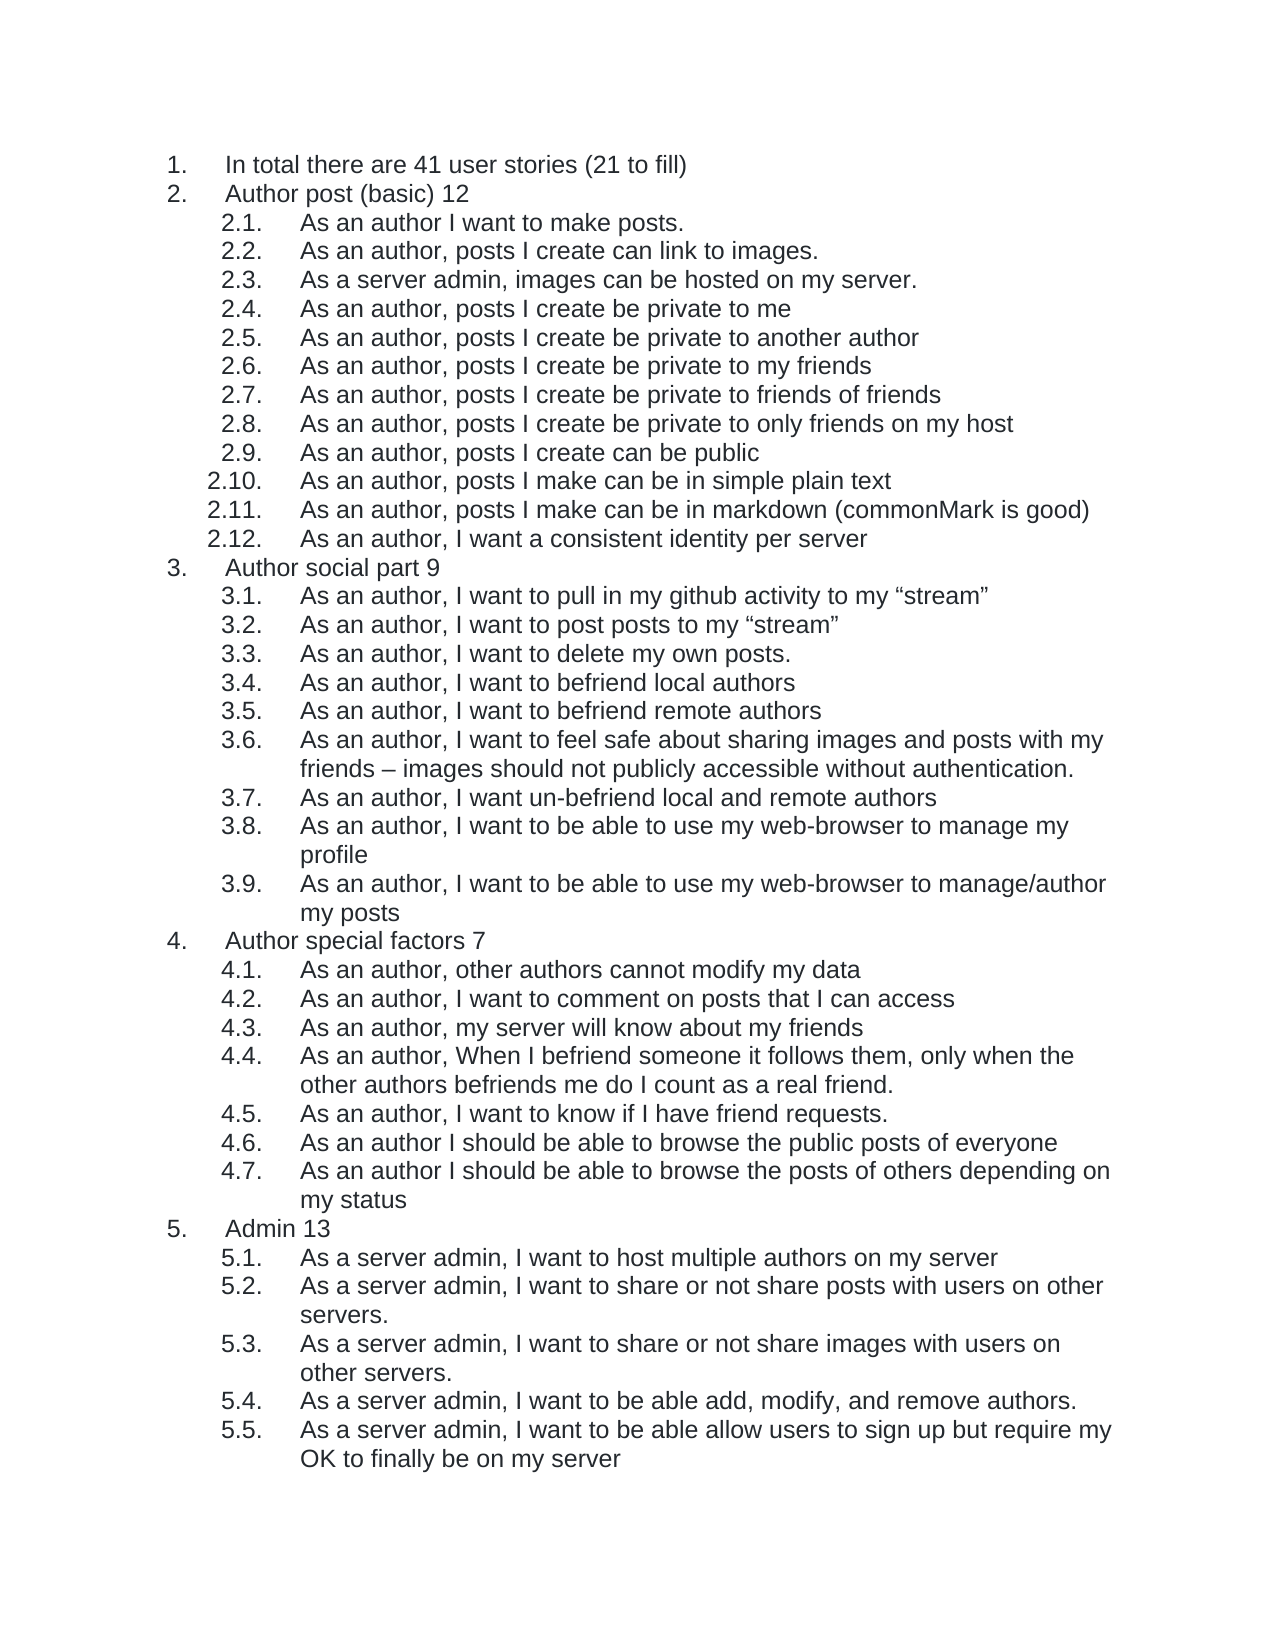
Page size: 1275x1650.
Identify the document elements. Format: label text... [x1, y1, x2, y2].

list As a server admin, I want to be able allow users to sign up but require my OK to finally be on my server [262, 1415, 1125, 1472]
list As an author, I want to comment on posts that I can access [262, 984, 1125, 1012]
list As an author I should be able to browse the public posts of everyone [262, 1127, 1125, 1156]
list As an author, other authors cannot modify my data [262, 955, 1125, 984]
list As an author, posts I create be private to me [262, 294, 1125, 322]
list As an author, I want un-befriend local and remote authors [262, 782, 1125, 811]
list As a server admin, I want to be able add, modify, and remove authors. [262, 1386, 1125, 1415]
list Admin 13 [187, 1214, 1125, 1242]
list As an author, I want to pull in my github activity to my “stream” [262, 581, 1125, 610]
list Author post (basic) 12 [187, 179, 1125, 207]
list As an author I want to make posts. [262, 207, 1125, 236]
list As an author, I want to befriend remote authors [262, 696, 1125, 725]
list As an author, posts I create be private to another author [262, 322, 1125, 351]
list As an author, I want to feel safe about sharing images and posts with my friends – images should not publicly accessible without authentication. [262, 725, 1125, 782]
list As an author, posts I make can be in markdown (commonMark is good) [262, 495, 1125, 524]
list As an author, posts I create be private to friends of friends [262, 380, 1125, 409]
list As an author, When I befriend someone it follows them, only when the other authors befriends me do I count as a real friend. [262, 1041, 1125, 1099]
list As an author, I want to be able to use my web-browser to manage/author my posts [262, 869, 1125, 926]
list Author social part 9 [187, 552, 1125, 581]
list As an author, posts I create be private to my friends [262, 351, 1125, 380]
list As an author, posts I create can link to images. [262, 236, 1125, 265]
list As an author, I want to post posts to my “stream” [262, 610, 1125, 639]
list As an author, my server will know about my friends [262, 1012, 1125, 1041]
list Author special factors 7 [187, 926, 1125, 955]
list As a server admin, images can be hosted on my server. [262, 265, 1125, 294]
list As an author, posts I create can be public [262, 437, 1125, 466]
list As an author, I want to be able to use my web-browser to manage my profile [262, 811, 1125, 869]
list As an author, I want to know if I have friend requests. [262, 1099, 1125, 1127]
list As an author I should be able to browse the posts of others depending on my status [262, 1156, 1125, 1214]
list As an author, I want to befriend local authors [262, 667, 1125, 696]
list As a server admin, I want to share or not share posts with users on other servers. [262, 1271, 1125, 1329]
list As an author, I want a consistent identity per server [262, 524, 1125, 552]
list As an author, I want to delete my own posts. [262, 639, 1125, 667]
list As an author, posts I make can be in simple plain text [262, 466, 1125, 495]
list As a server admin, I want to host multiple authors on my server [262, 1242, 1125, 1271]
list As an author, posts I create be private to only friends on my host [262, 409, 1125, 437]
list In total there are 41 user stories (21 to fill) [187, 150, 1125, 179]
list As a server admin, I want to share or not share images with users on other servers. [262, 1329, 1125, 1386]
